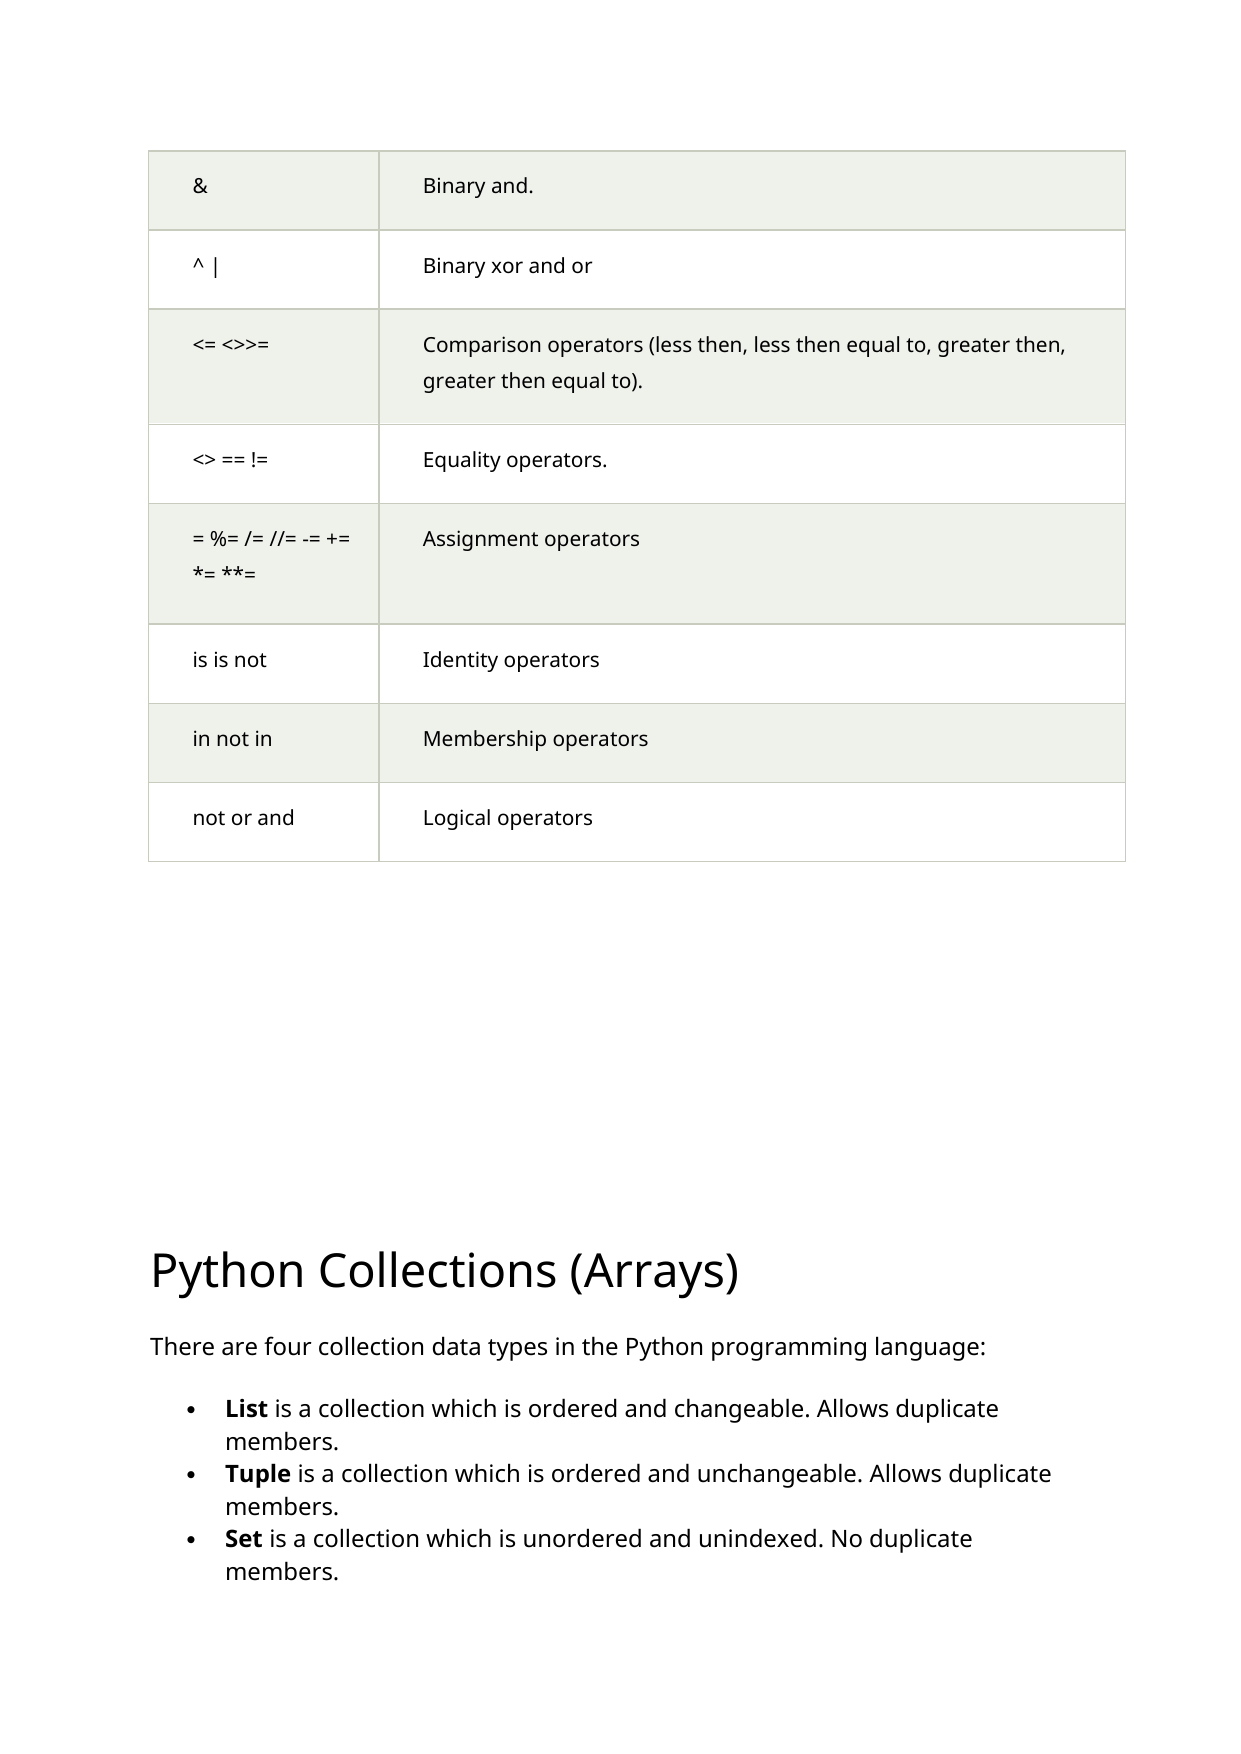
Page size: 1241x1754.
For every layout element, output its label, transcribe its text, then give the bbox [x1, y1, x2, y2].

table_cell = %= /= //= -= += *= **= [149, 504, 378, 623]
text There are four collection data types in the Python programming language: [150, 1330, 1090, 1363]
table_cell is is not [149, 625, 378, 702]
table_cell Assignment operators [380, 504, 1125, 623]
table_cell not or and [149, 783, 378, 861]
table_cell in not in [149, 704, 378, 782]
list Tuple is a collection which is ordered and unchangeable. Allows duplicate members. [187, 1457, 1090, 1522]
table_cell & [149, 152, 378, 229]
table_cell <> == != [149, 425, 378, 503]
table_cell Logical operators [380, 783, 1125, 861]
table_cell Membership operators [380, 704, 1125, 782]
table_cell Equality operators. [380, 425, 1125, 503]
table_cell Binary and. [380, 152, 1125, 229]
table_cell Identity operators [380, 625, 1125, 702]
table_cell <= <>>= [149, 310, 378, 423]
table_cell Comparison operators (less then, less then equal to, greater then, greater then equal to). [380, 310, 1125, 423]
subtitle Python Collections (Arrays) [150, 1237, 1090, 1301]
list List is a collection which is ordered and changeable. Allows duplicate members. [187, 1392, 1090, 1457]
table_cell Binary xor and or [380, 231, 1125, 308]
list Set is a collection which is unordered and unindexed. No duplicate members. [187, 1522, 1090, 1587]
table_cell ^ | [149, 231, 378, 308]
